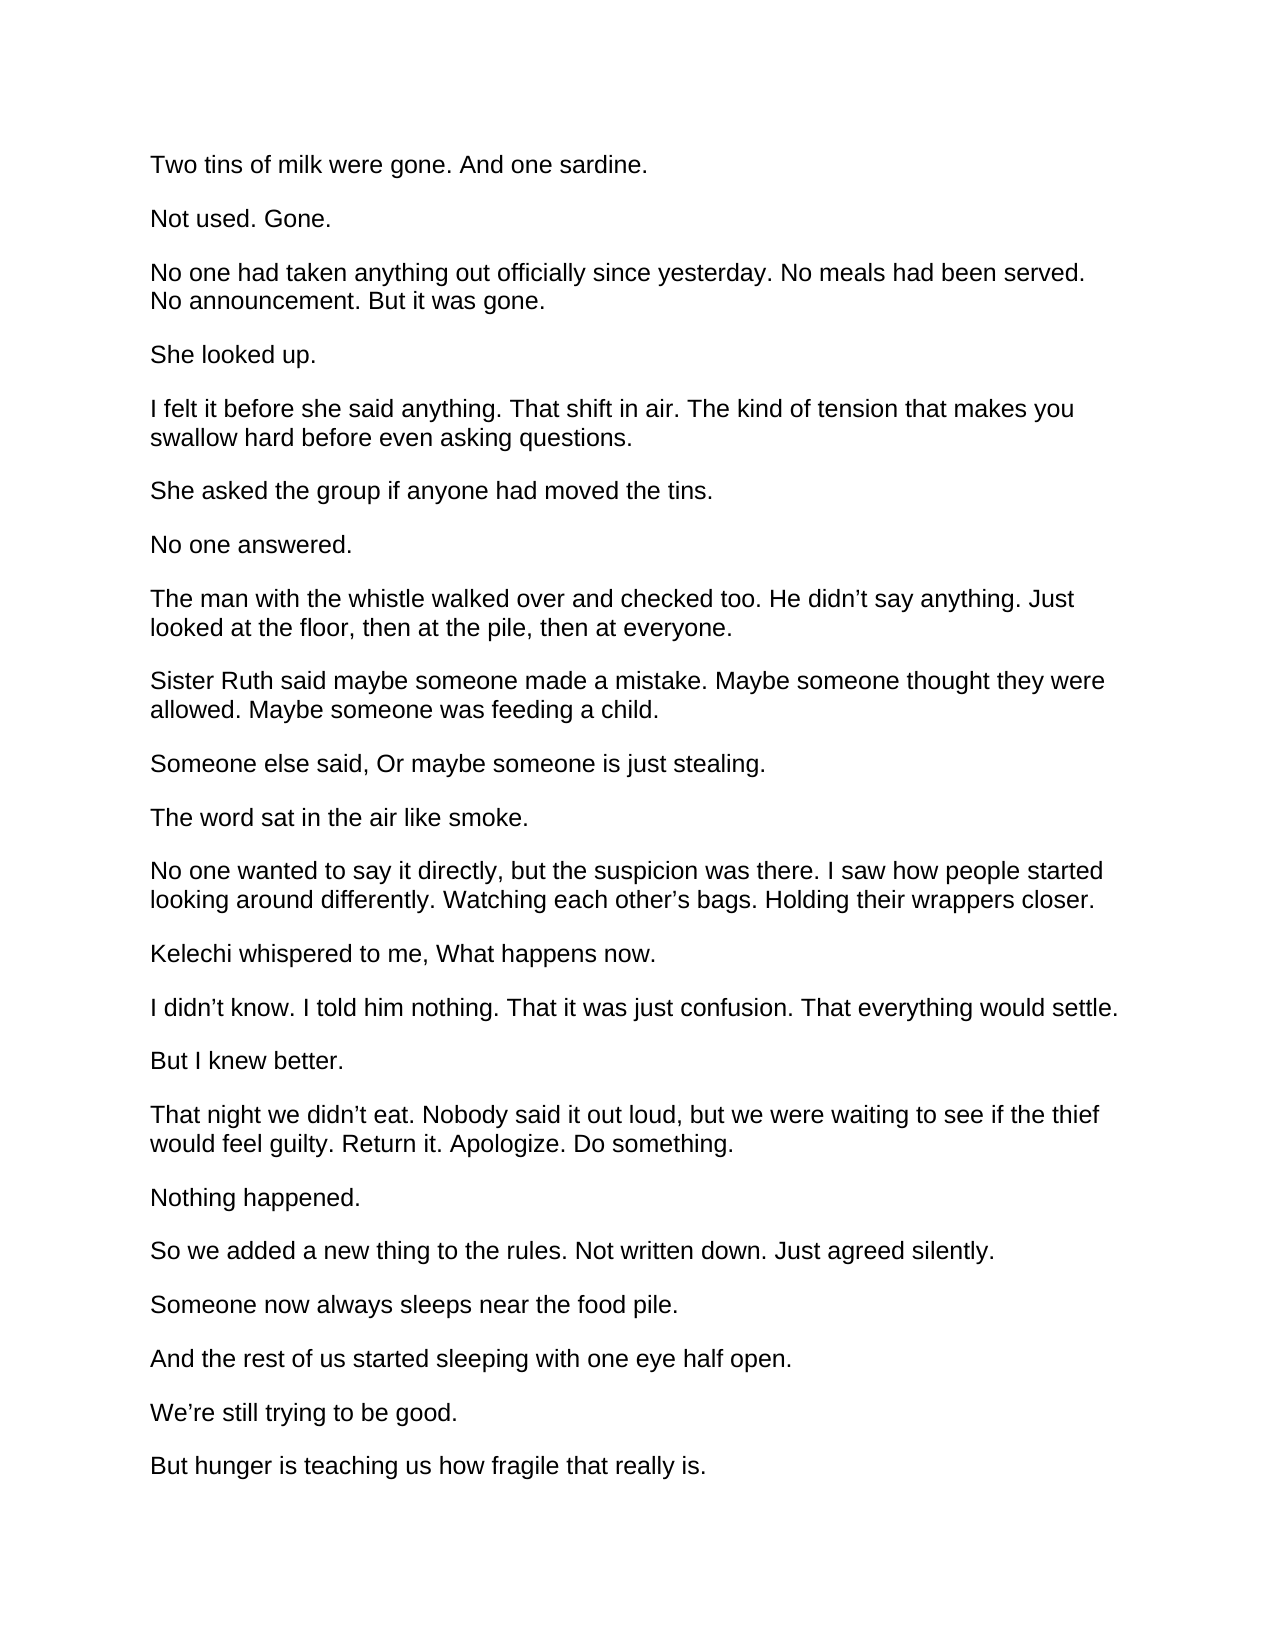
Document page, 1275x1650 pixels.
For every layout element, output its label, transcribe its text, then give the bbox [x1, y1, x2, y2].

text The man with the whistle walked over and checked too. He didn’t say anything. Just looked at the floor, then at the pile, then at everyone. [150, 584, 1125, 641]
text Someone else said, Or maybe someone is just stealing. [150, 749, 1125, 777]
text I felt it before she said anything. That shift in air. The kind of tension that makes you swallow hard before even asking questions. [150, 394, 1125, 451]
text Not used. Gone. [150, 204, 1125, 232]
text No one wanted to say it directly, but the suspicion was there. I saw how people started looking around differently. Watching each other’s bags. Holding their wrappers closer. [150, 856, 1125, 914]
text We’re still trying to be good. [150, 1397, 1125, 1426]
text So we added a new thing to the rules. Not written down. Just agreed silently. [150, 1236, 1125, 1265]
text Two tins of milk were gone. And one sardine. [150, 150, 1125, 179]
text And the rest of us started sleeping with one eye half open. [150, 1344, 1125, 1372]
text I didn’t know. I told him nothing. That it was just confusion. That everything would settle. [150, 992, 1125, 1021]
text Someone now always sleeps near the food pile. [150, 1290, 1125, 1319]
text Kelechi whispered to me, What happens now. [150, 939, 1125, 967]
text But I knew better. [150, 1046, 1125, 1075]
text No one answered. [150, 530, 1125, 559]
text No one had taken anything out officially since yesterday. No meals had been served. No announcement. But it was gone. [150, 257, 1125, 315]
text Nothing happened. [150, 1182, 1125, 1211]
text The word sat in the air like smoke. [150, 802, 1125, 831]
text She asked the group if anyone had moved the tins. [150, 476, 1125, 505]
text Sister Ruth said maybe someone made a mistake. Maybe someone thought they were allowed. Maybe someone was feeding a child. [150, 666, 1125, 724]
text She looked up. [150, 340, 1125, 369]
text That night we didn’t eat. Nobody said it out loud, but we were waiting to see if the thief would feel guilty. Return it. Apologize. Do something. [150, 1100, 1125, 1157]
text But hunger is teaching us how fragile that really is. [150, 1451, 1125, 1480]
